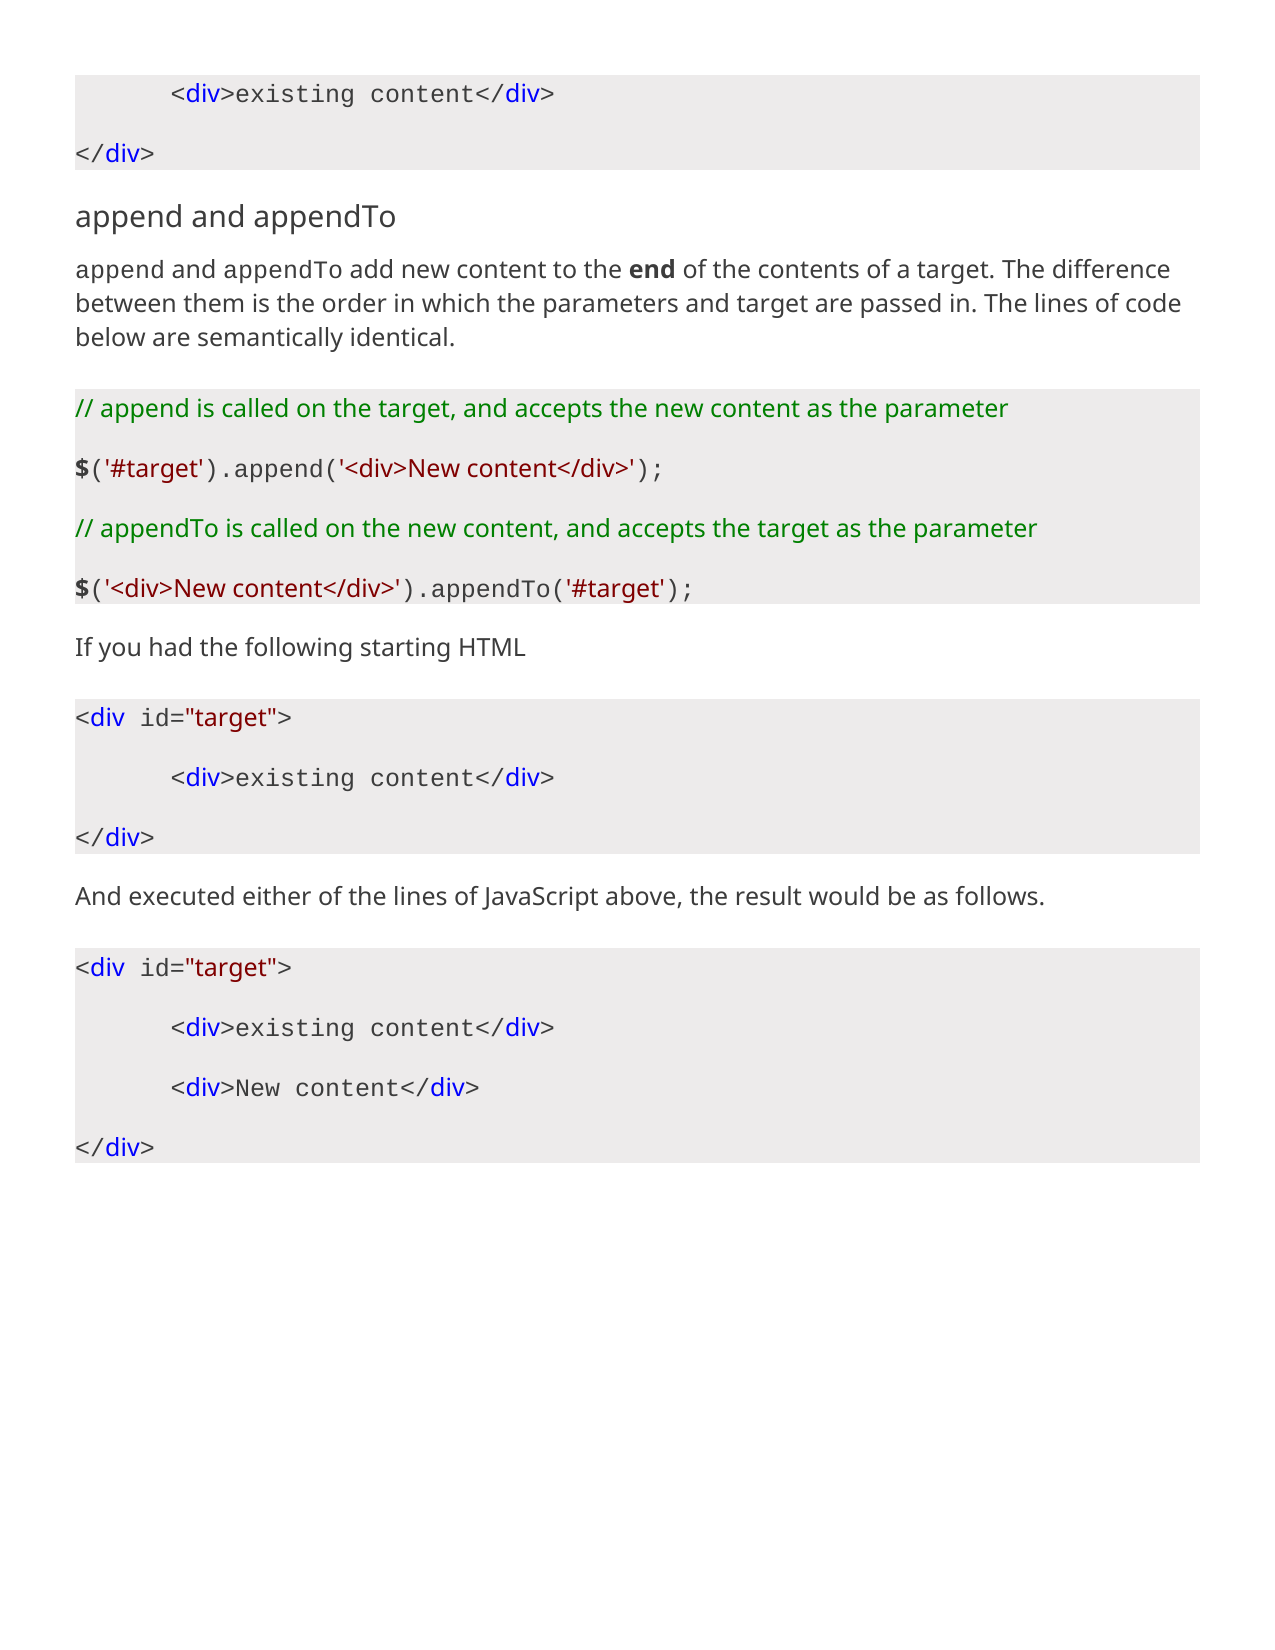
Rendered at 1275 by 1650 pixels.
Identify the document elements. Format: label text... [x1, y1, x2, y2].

text <div>existing content</div> [75, 75, 1200, 110]
text // append is called on the target, and accepts the new content as the parameter [75, 389, 1200, 424]
text // appendTo is called on the new content, and accepts the target as the parameter [75, 509, 1200, 544]
text And executed either of the lines of JavaScript above, the result would be as follows. [75, 879, 1200, 913]
text <div>existing content</div> [75, 1008, 1200, 1043]
subtitle append and appendTo [75, 195, 1200, 236]
text <div>existing content</div> [75, 759, 1200, 794]
text If you had the following starting HTML [75, 629, 1200, 664]
text $('<div>New content</div>').appendTo('#target'); [75, 569, 1200, 604]
text </div> [75, 819, 1200, 854]
text <div id="target"> [75, 948, 1200, 983]
text <div>New content</div> [75, 1068, 1200, 1103]
text </div> [75, 135, 1200, 170]
text $('#target').append('<div>New content</div>'); [75, 449, 1200, 484]
text append and appendTo add new content to the end of the contents of a target. The difference between them is the order in which the parameters and target are passed in. The lines of code below are semantically identical. [75, 252, 1200, 354]
text <div id="target"> [75, 699, 1200, 734]
text </div> [75, 1128, 1200, 1163]
